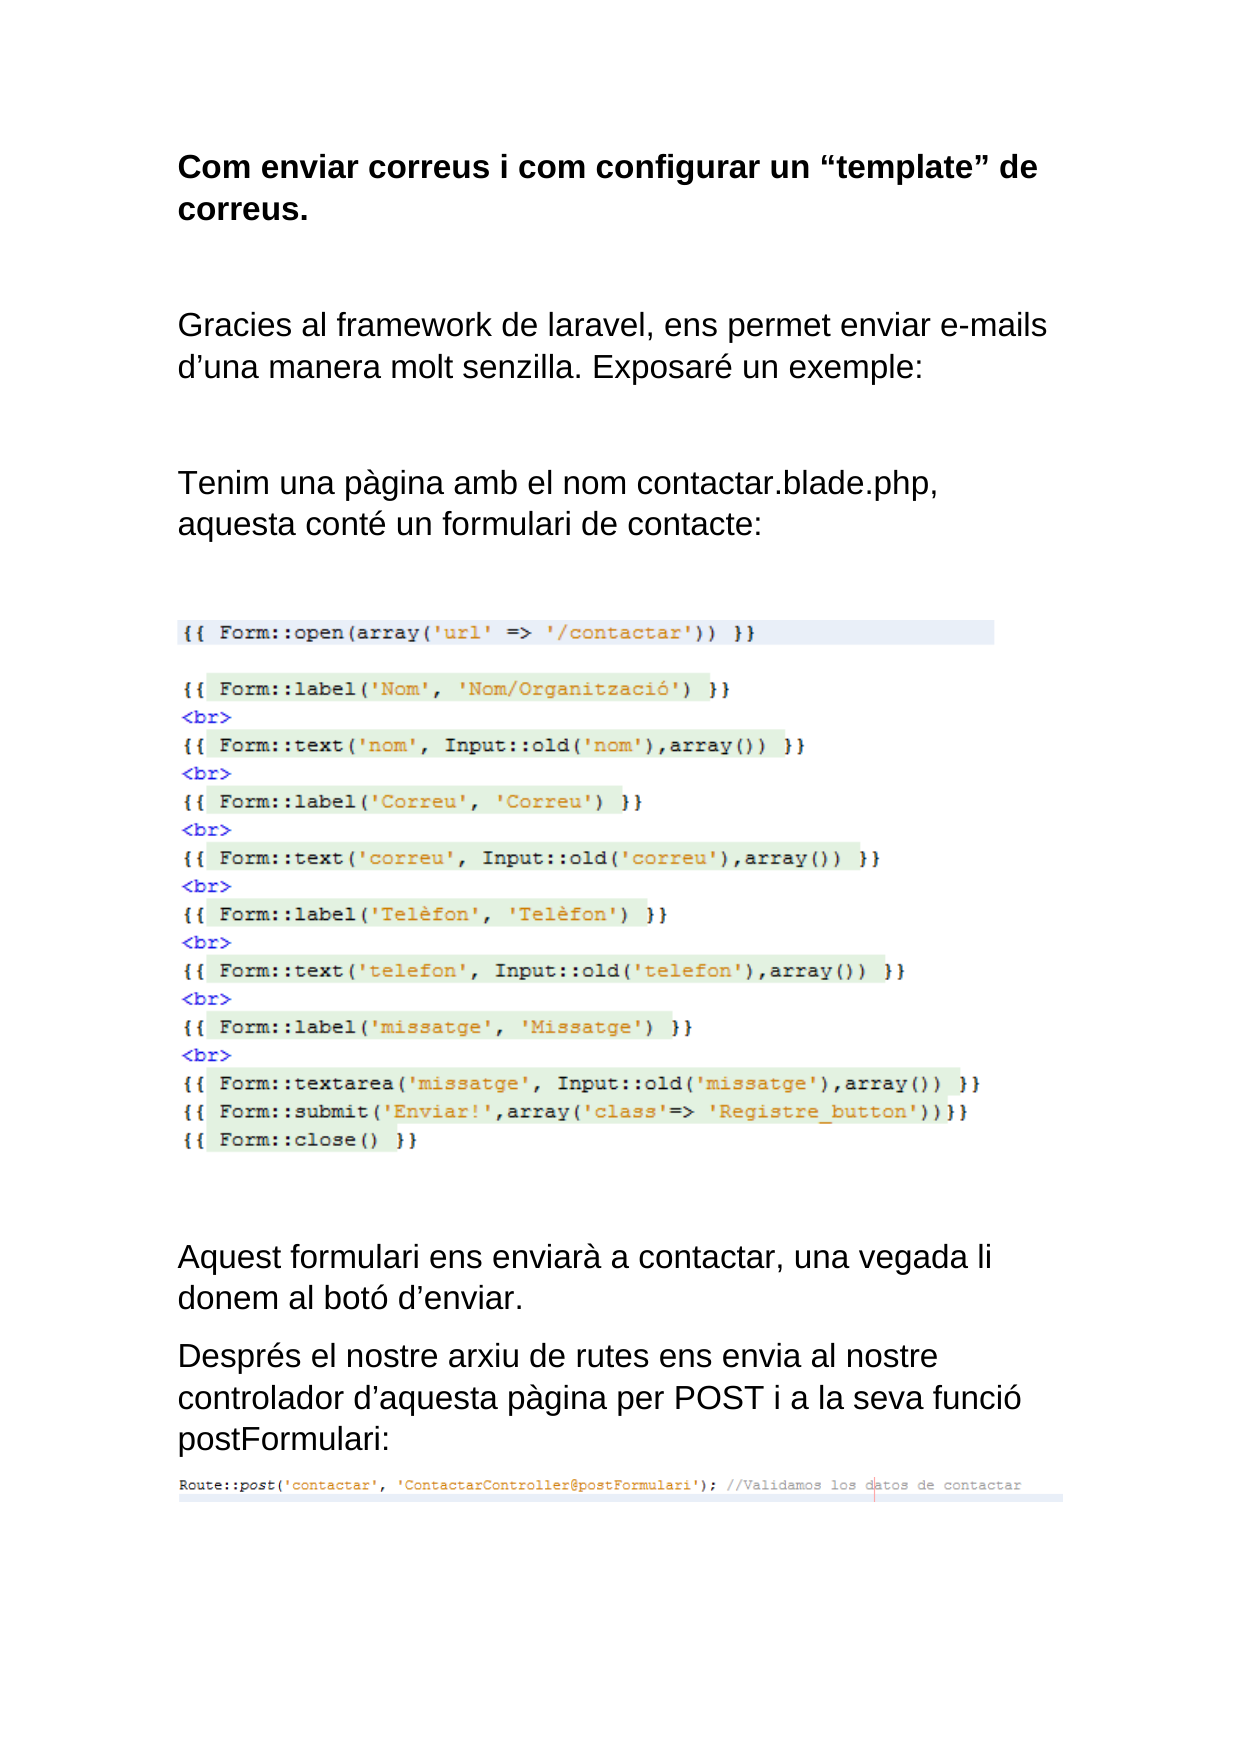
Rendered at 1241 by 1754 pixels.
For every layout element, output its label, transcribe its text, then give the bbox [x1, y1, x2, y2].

text Com enviar correus i com configurar un “template” de correus. [177, 148, 1063, 227]
text Després el nostre arxiu de rutes ens envia al nostre controlador d’aquesta pàgina per POST i a la seva funció postFormulari: [177, 1336, 1063, 1458]
picture [177, 1477, 1063, 1502]
picture [177, 620, 995, 1160]
text Gracies al framework de laravel, ens permet enviar e-mails d’una manera molt senzilla. Exposaré un exemple: [177, 305, 1063, 385]
text Aquest formulari ens enviarà a contactar, una vegada li donem al botó d’enviar. [177, 1237, 1063, 1317]
text Tenim una pàgina amb el nom contactar.blade.php, aquesta conté un formulari de contacte: [177, 463, 1063, 543]
